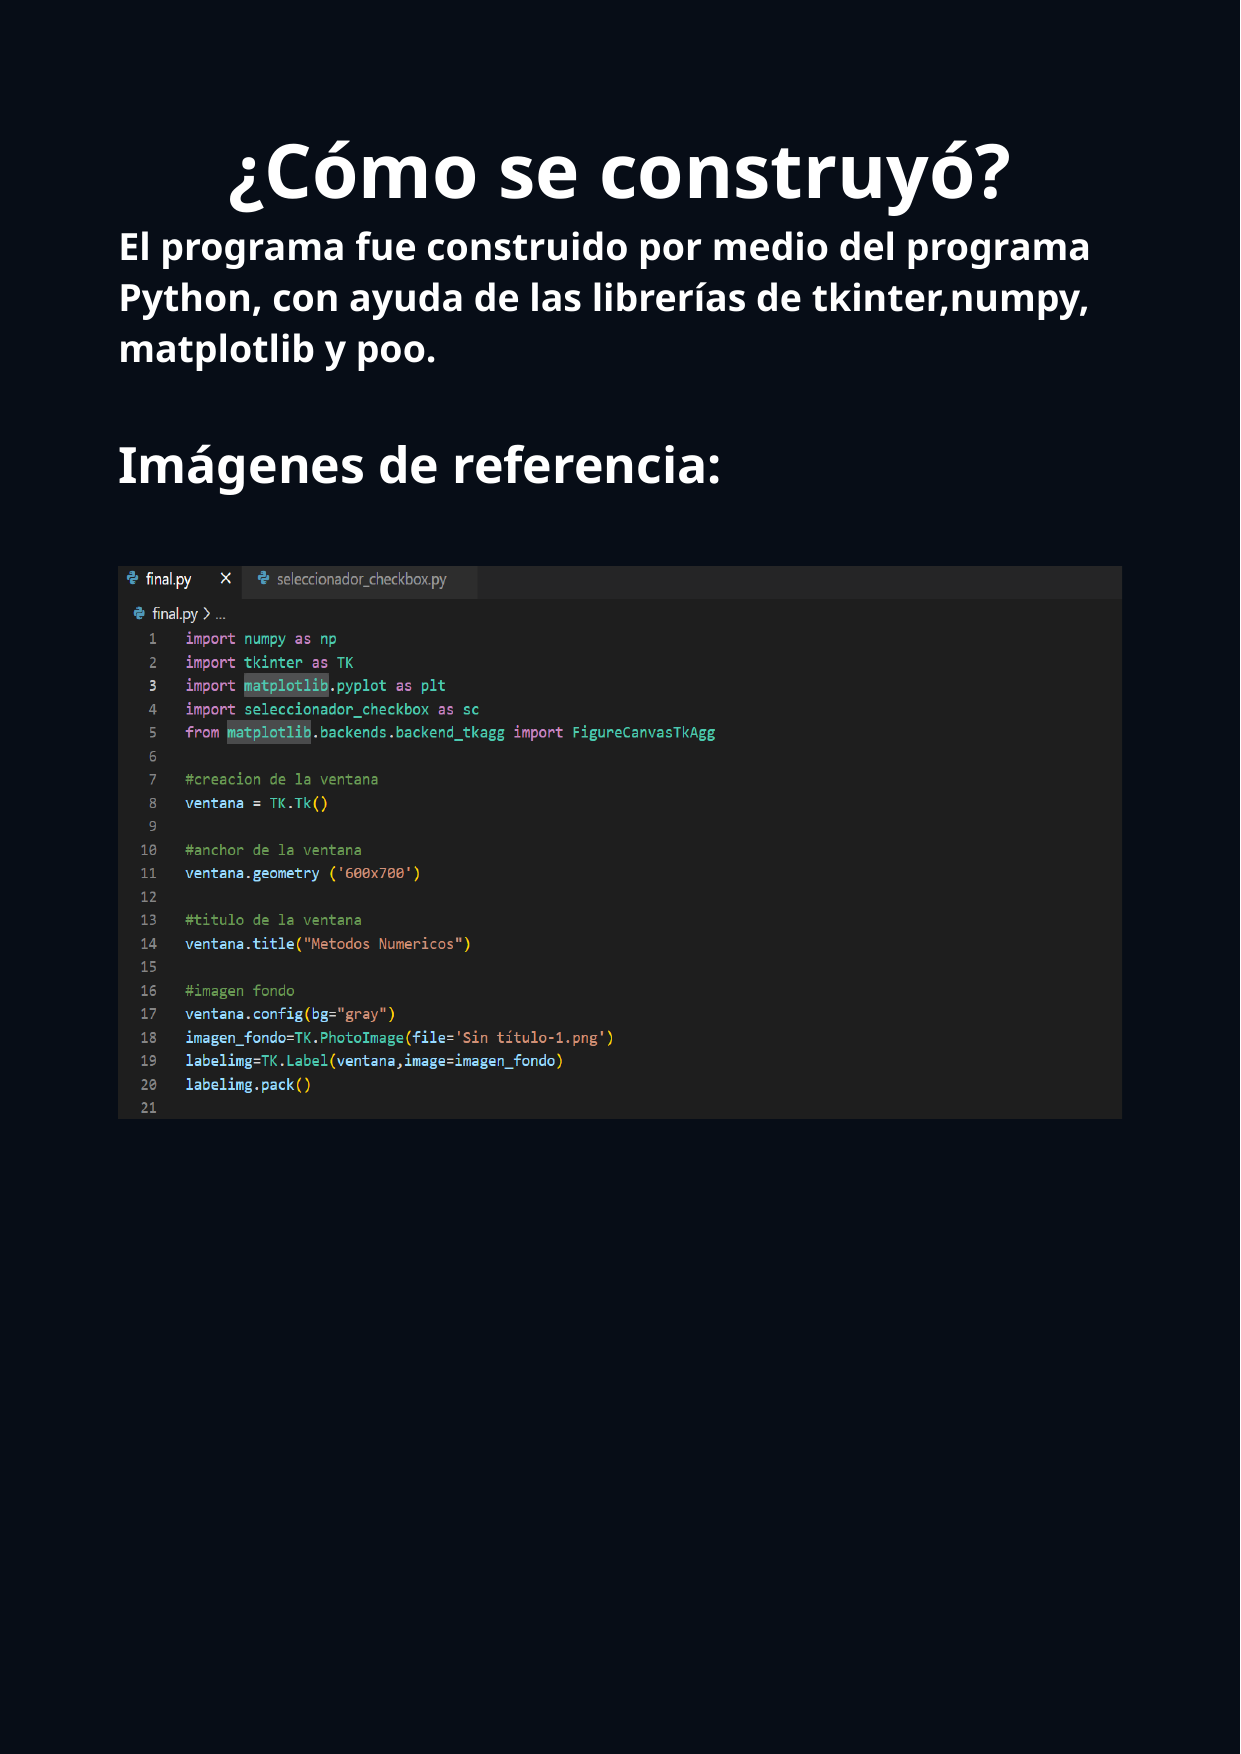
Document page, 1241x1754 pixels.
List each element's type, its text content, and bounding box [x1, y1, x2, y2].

text Imágenes de referencia: [118, 430, 1122, 498]
picture [118, 566, 1123, 1119]
text El programa fue construido por medio del programa Python, con ayuda de las librerías de tkinter,numpy, matplotlib y poo. [118, 220, 1122, 373]
text ¿Cómo se construyó? [118, 118, 1122, 220]
